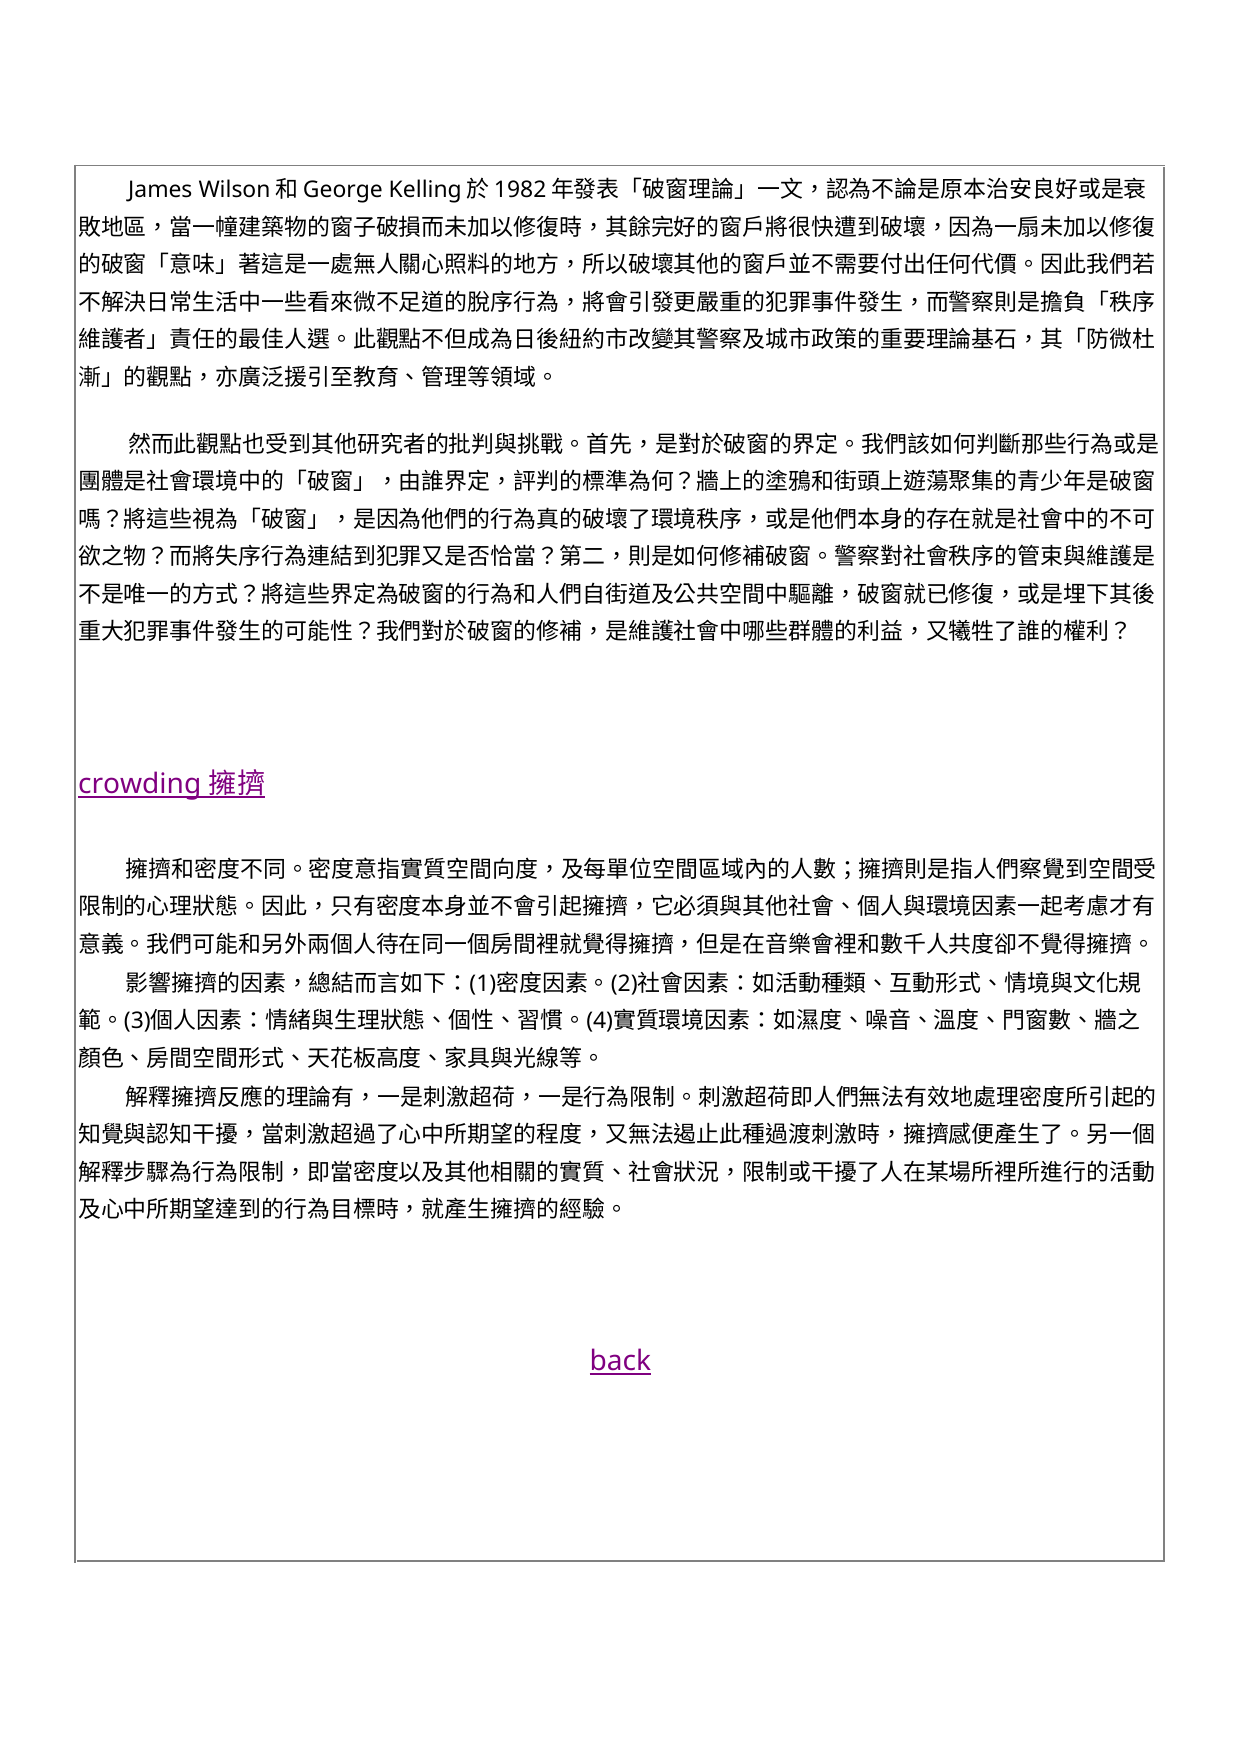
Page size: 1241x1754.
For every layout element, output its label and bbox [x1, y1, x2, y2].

table_cell [77, 168, 1163, 1560]
